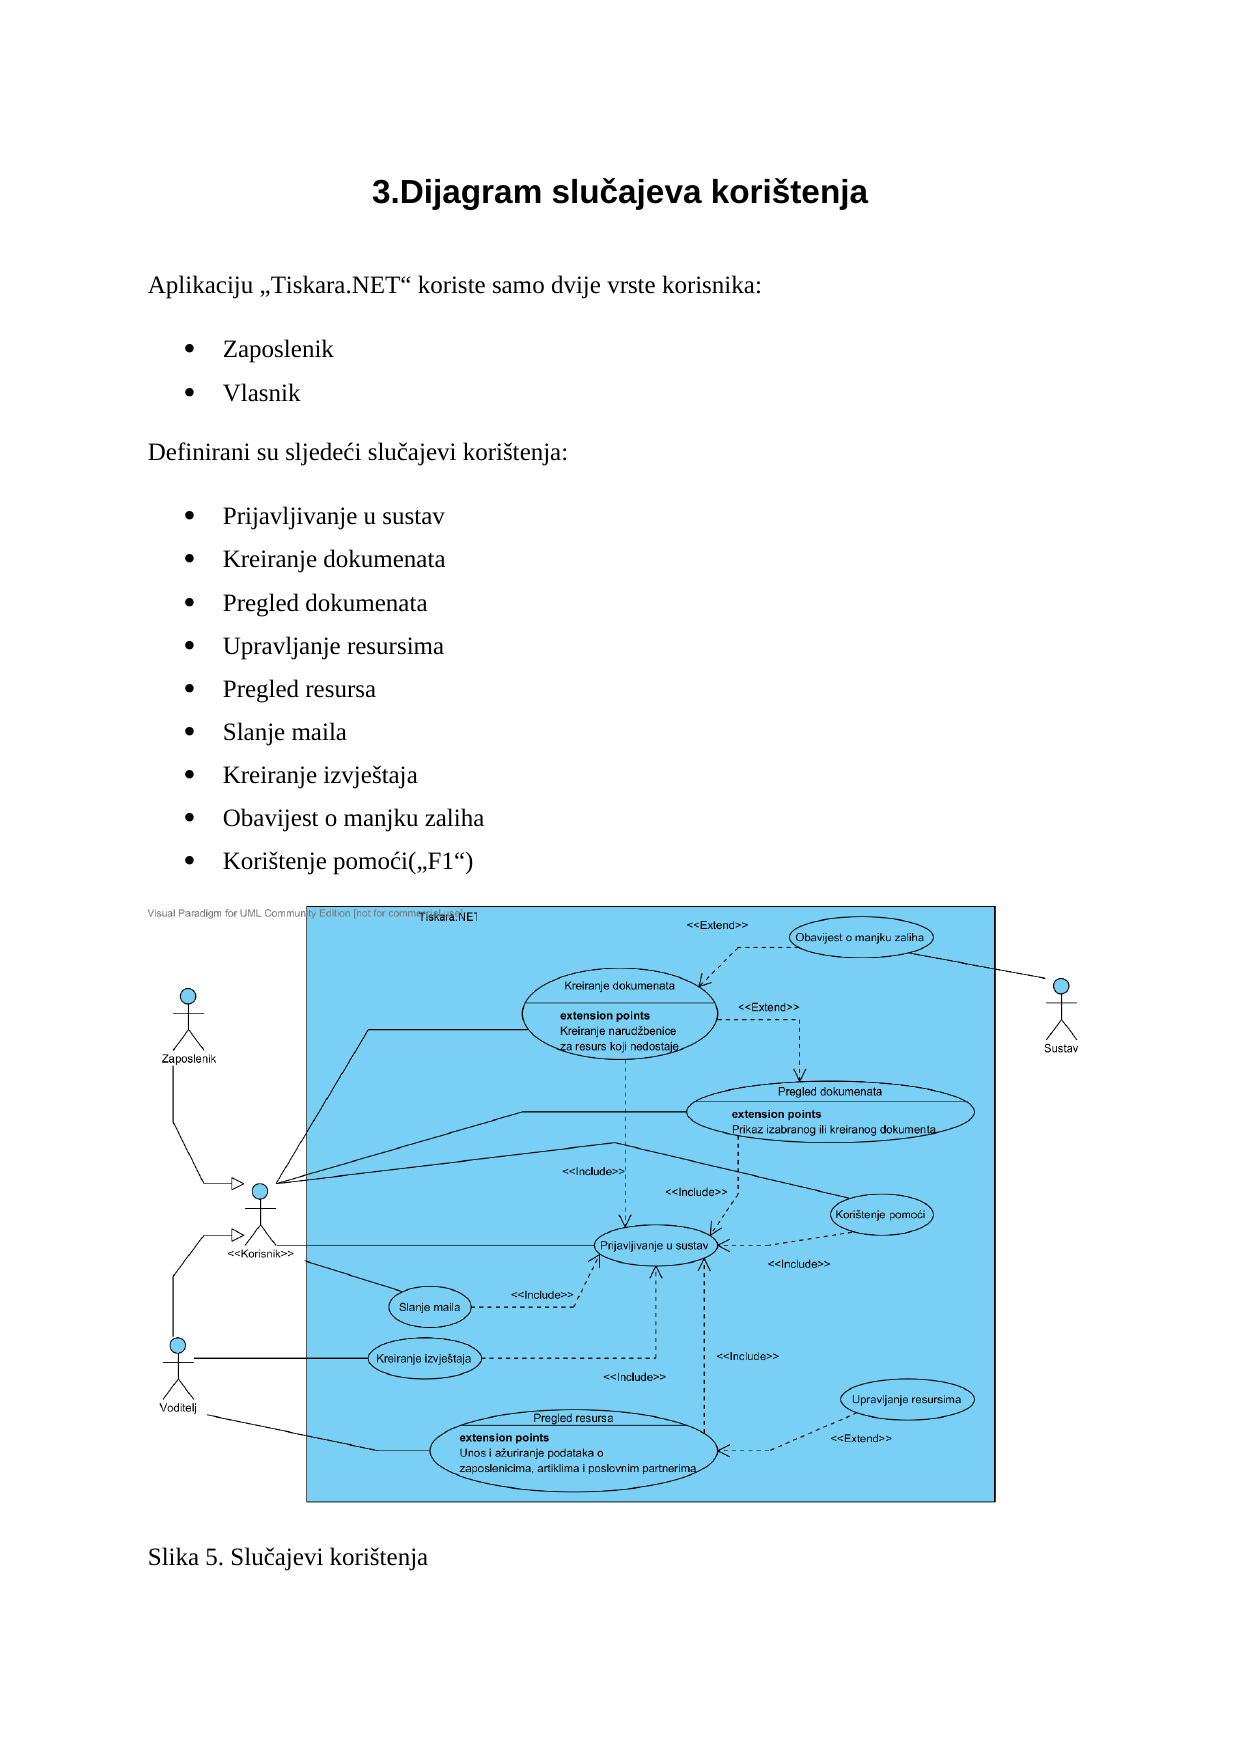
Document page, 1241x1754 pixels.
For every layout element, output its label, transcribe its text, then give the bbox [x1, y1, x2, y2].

list Obavijest o manjku zaliha [185, 803, 1093, 832]
list Prijavljivanje u sustav [185, 501, 1093, 530]
list Upravljanje resursima [185, 631, 1093, 659]
subtitle 3.Dijagram slučajeva korištenja [148, 173, 1093, 211]
picture [147, 906, 1093, 1517]
list Kreiranje izvještaja [185, 760, 1093, 789]
list Kreiranje dokumenata [185, 544, 1093, 573]
list Vlasnik [185, 378, 1093, 406]
text Aplikaciju „Tiskara.NET“ koriste samo dvije vrste korisnika: [148, 271, 1093, 299]
list Zaposlenik [185, 334, 1093, 363]
list Slanje maila [185, 717, 1093, 746]
list Pregled resursa [185, 674, 1093, 703]
text Slika 5. Slučajevi korištenja [148, 1542, 1093, 1570]
text Definirani su sljedeći slučajevi korištenja: [148, 437, 1093, 466]
list Korištenje pomoći(„F1“) [185, 846, 1093, 875]
list Pregled dokumenata [185, 588, 1093, 616]
